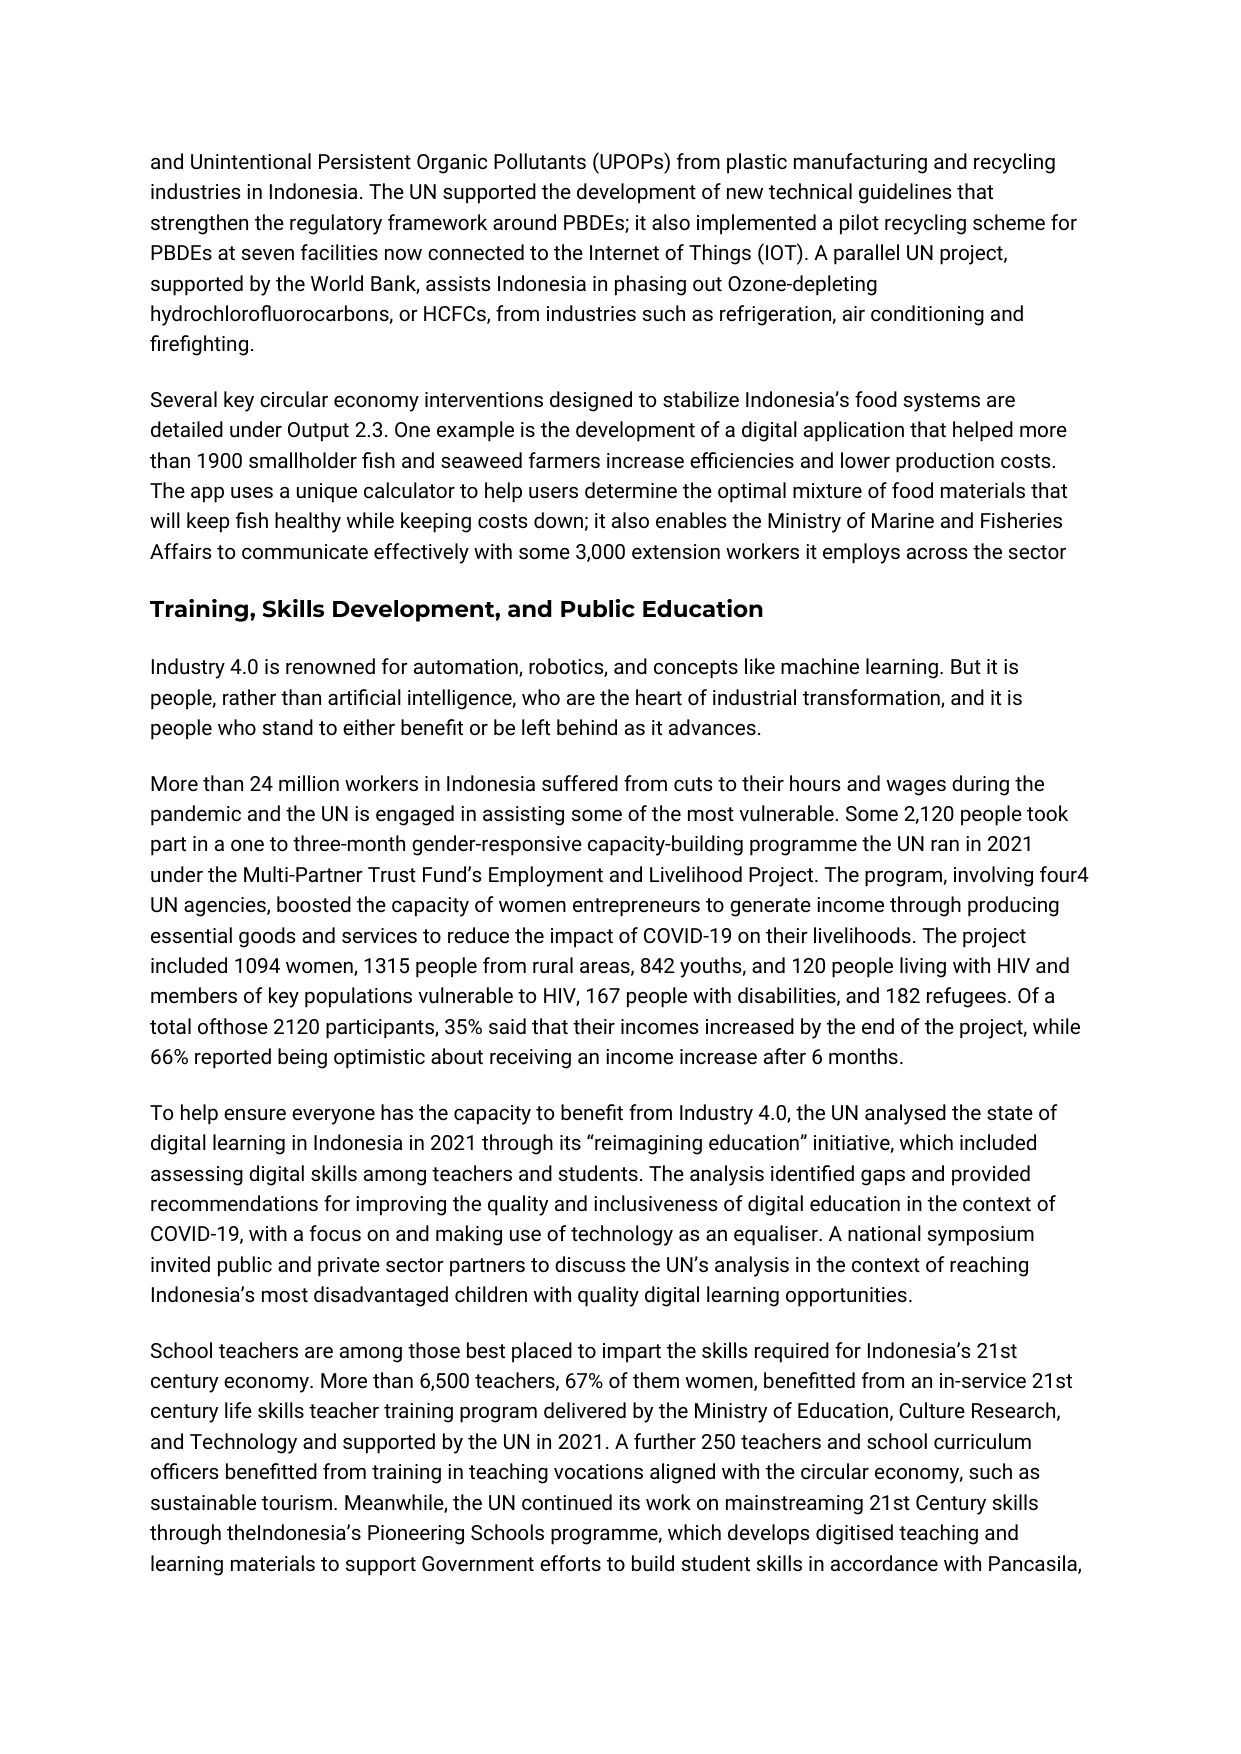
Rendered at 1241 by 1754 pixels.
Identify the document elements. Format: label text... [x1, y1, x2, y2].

text More than 24 million workers in Indonesia suffered from cuts to their hours and wages during the pandemic and the UN is engaged in assisting some of the most vulnerable. Some 2,120 people took part in a one to three-month gender-responsive capacity-building programme the UN ran in 2021 under the Multi-Partner Trust Fund’s Employment and Livelihood Project. The program, involving four4 UN agencies, boosted the capacity of women entrepreneurs to generate income through producing essential goods and services to reduce the impact of COVID-19 on their livelihoods. The project included 1094 women, 1315 people from rural areas, 842 youths, and 120 people living with HIV and members of key populations vulnerable to HIV, 167 people with disabilities, and 182 refugees. Of a total ofthose 2120 participants, 35% said that their incomes increased by the end of the project, while 66% reported being optimistic about receiving an income increase after 6 months. [150, 772, 1090, 1070]
text Several key circular economy interventions designed to stabilize Indonesia’s food systems are detailed under Output 2.3. One example is the development of a digital application that helped more than 1900 smallholder fish and seaweed farmers increase efficiencies and lower production costs. The app uses a unique calculator to help users determine the optimal mixture of food materials that will keep fish healthy while keeping costs down; it also enables the Ministry of Marine and Fisheries Affairs to communicate effectively with some 3,000 extension workers it employs across the sector [150, 388, 1090, 564]
text To help ensure everyone has the capacity to benefit from Industry 4.0, the UN analysed the state of digital learning in Indonesia in 2021 through its “reimagining education” initiative, which included assessing digital skills among teachers and students. The analysis identified gaps and provided recommendations for improving the quality and inclusiveness of digital education in the context of COVID-19, with a focus on and making use of technology as an equaliser. A national symposium invited public and private sector partners to discuss the UN’s analysis in the context of reaching Indonesia’s most disadvantaged children with quality digital learning opportunities. [150, 1101, 1090, 1308]
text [150, 1339, 1090, 1576]
text Industry 4.0 is renowned for automation, robotics, and concepts like machine learning. But it is people, rather than artificial intelligence, who are the heart of industrial transformation, and it is people who stand to either benefit or be left behind as it advances. [150, 655, 1090, 741]
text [150, 150, 1090, 357]
text Training, Skills Development, and Public Education [150, 595, 1090, 623]
